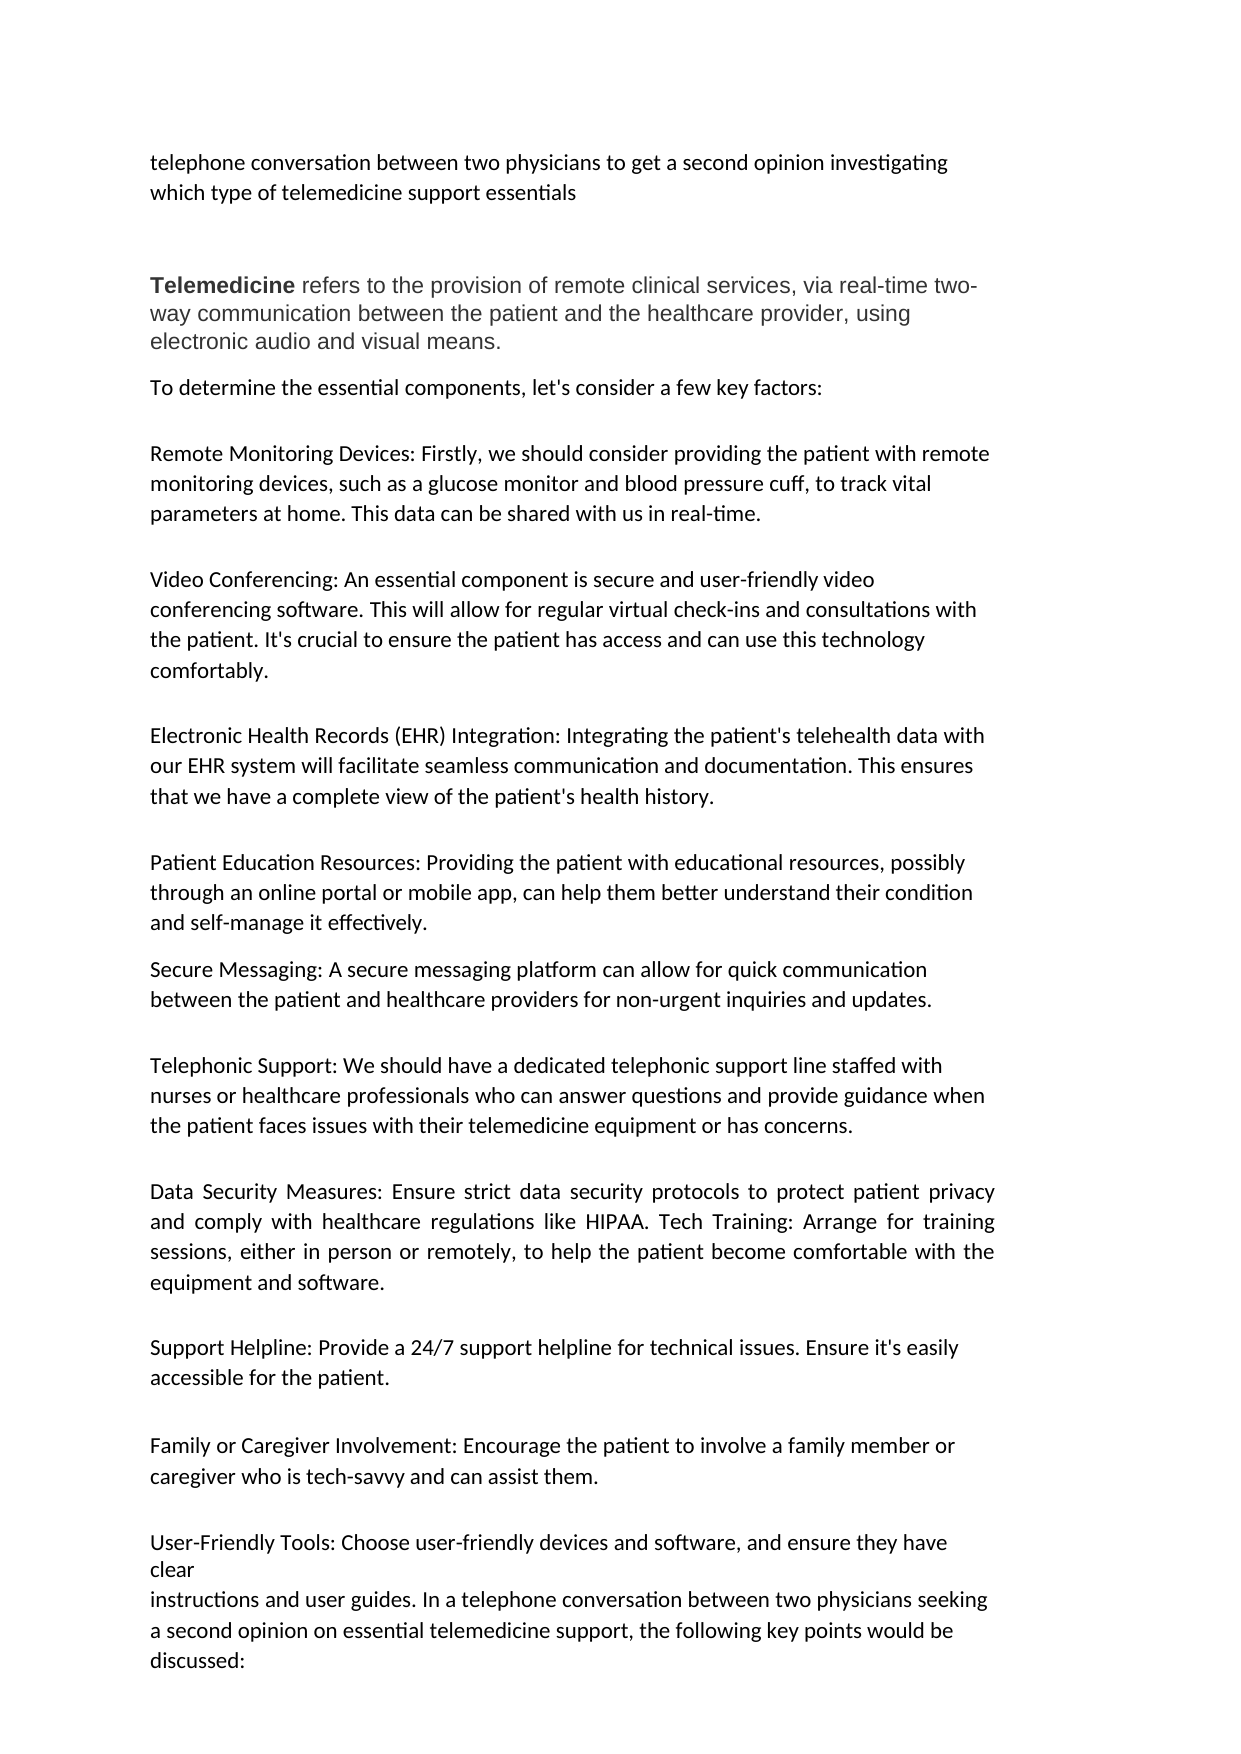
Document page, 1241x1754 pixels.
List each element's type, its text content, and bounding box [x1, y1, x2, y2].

text Support Helpline: Provide a 24/7 support helpline for technical issues. Ensure it's easily accessible for the patient. [150, 1333, 996, 1391]
text User-Friendly Tools: Choose user-friendly devices and software, and ensure they have clear [150, 1528, 996, 1584]
text Video Conferencing: An essential component is secure and user-friendly video conferencing software. This will allow for regular virtual check-ins and consultations with the patient. It's crucial to ensure the patient has access and can use this technology comfortably. [150, 565, 996, 684]
text Remote Monitoring Devices: Firstly, we should consider providing the patient with remote [150, 439, 996, 467]
text Telephonic Support: We should have a dedicated telephonic support line staffed with nurses or healthcare professionals who can answer questions and provide guidance when the patient faces issues with their telemedicine equipment or has concerns. [150, 1051, 996, 1139]
text instructions and user guides. In a telephone conversation between two physicians seeking a second opinion on essential telemedicine support, the following key points would be discussed: [150, 1586, 996, 1674]
text Telemedicine refers to the provision of remote clinical services, via real-time two-way communication between the patient and the healthcare provider, using electronic audio and visual means. [150, 272, 996, 354]
text To determine the essential components, let's consider a few key factors: [150, 373, 996, 401]
text Patient Education Resources: Providing the patient with educational resources, possibly through an online portal or mobile app, can help them better understand their condition and self-manage it effectively. [150, 848, 996, 936]
text Data Security Measures: Ensure strict data security protocols to protect patient privacy and comply with healthcare regulations like HIPAA. Tech Training: Arrange for training sessions, either in person or remotely, to help the patient become comfortable with the equipment and software. [150, 1177, 996, 1296]
text Secure Messaging: A secure messaging platform can allow for quick communication between the patient and healthcare providers for non-urgent inquiries and updates. [150, 955, 996, 1013]
text Family or Caregiver Involvement: Encourage the patient to involve a family member or caregiver who is tech-savvy and can assist them. [150, 1432, 996, 1490]
text telephone conversation between two physicians to get a second opinion investigating which type of telemedicine support essentials [150, 148, 996, 206]
text Electronic Health Records (EHR) Integration: Integrating the patient's telehealth data with our EHR system will facilitate seamless communication and documentation. This ensures that we have a complete view of the patient's health history. [150, 721, 996, 810]
text monitoring devices, such as a glucose monitor and blood pressure cuff, to track vital parameters at home. This data can be shared with us in real-time. [150, 469, 996, 527]
